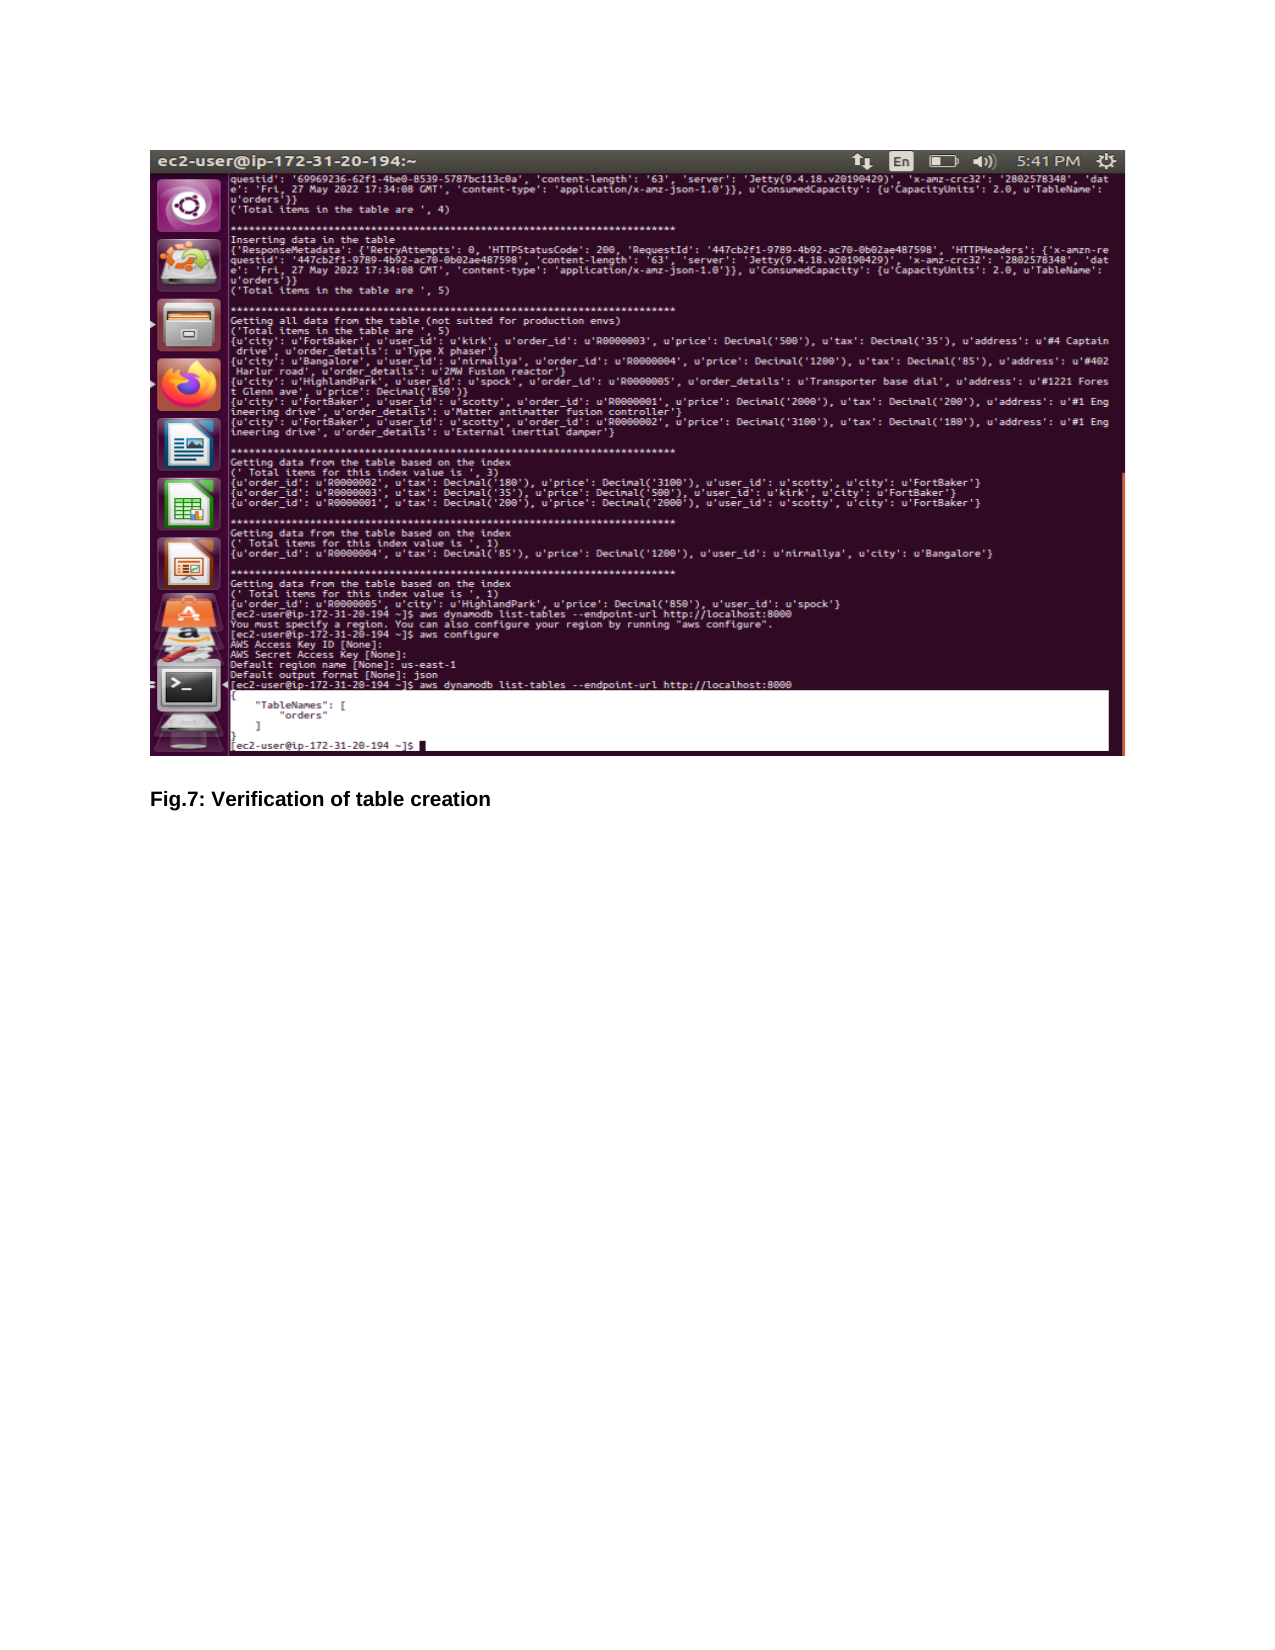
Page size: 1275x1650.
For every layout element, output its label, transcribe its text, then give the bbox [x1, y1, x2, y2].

text Fig.7: Verification of table creation [150, 787, 1125, 811]
picture [150, 150, 1125, 756]
